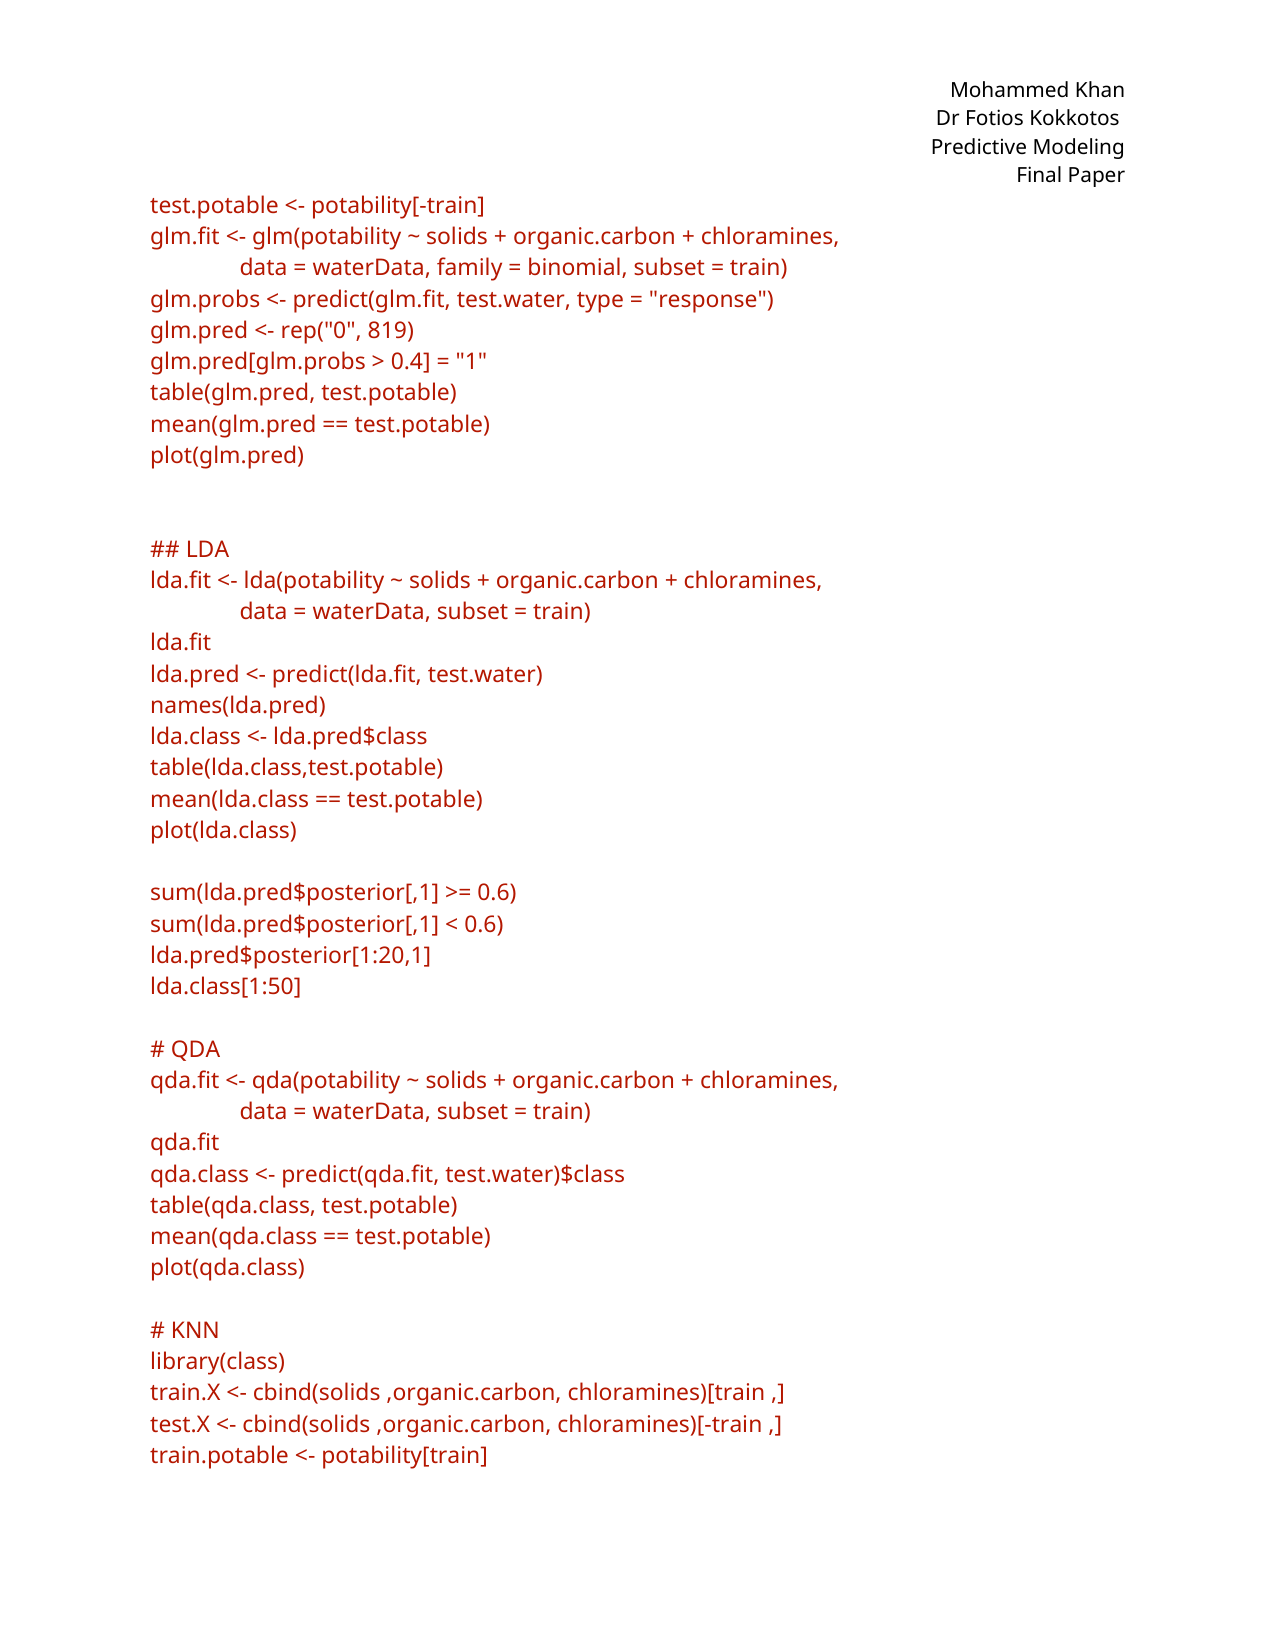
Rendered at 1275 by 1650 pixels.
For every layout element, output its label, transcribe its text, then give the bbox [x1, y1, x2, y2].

text sum(lda.pred$posterior[,1] < 0.6) [150, 907, 1125, 939]
text mean(qda.class == test.potable) [150, 1220, 1125, 1251]
text data = waterData, subset = train) [150, 1095, 1125, 1126]
text table(lda.class,test.potable) [150, 751, 1125, 782]
text test.X <- cbind(solids ,organic.carbon, chloramines)[-train ,] [150, 1407, 1125, 1439]
text plot(qda.class) [150, 1251, 1125, 1282]
text train.X <- cbind(solids ,organic.carbon, chloramines)[train ,] [150, 1376, 1125, 1407]
text names(lda.pred) [150, 689, 1125, 720]
text qda.fit <- qda(potability ~ solids + organic.carbon + chloramines, [150, 1064, 1125, 1095]
text lda.pred <- predict(lda.fit, test.water) [150, 657, 1125, 689]
text ## LDA [150, 532, 1125, 564]
text library(class) [150, 1345, 1125, 1376]
text table(qda.class, test.potable) [150, 1189, 1125, 1220]
text sum(lda.pred$posterior[,1] >= 0.6) [150, 876, 1125, 907]
text glm.pred[glm.probs > 0.4] = "1" [150, 345, 1125, 376]
text lda.fit [150, 626, 1125, 657]
text mean(lda.class == test.potable) [150, 782, 1125, 814]
text lda.pred$posterior[1:20,1] [150, 939, 1125, 970]
text test.potable <- potability[-train] [150, 189, 1125, 220]
text data = waterData, subset = train) [150, 595, 1125, 626]
text lda.class <- lda.pred$class [150, 720, 1125, 751]
text mean(glm.pred == test.potable) [150, 407, 1125, 439]
text glm.pred <- rep("0", 819) [150, 314, 1125, 345]
text lda.class[1:50] [150, 970, 1125, 1001]
text table(glm.pred, test.potable) [150, 376, 1125, 407]
text data = waterData, family = binomial, subset = train) [150, 251, 1125, 282]
text lda.fit <- lda(potability ~ solids + organic.carbon + chloramines, [150, 564, 1125, 595]
text # QDA [150, 1032, 1125, 1064]
text glm.fit <- glm(potability ~ solids + organic.carbon + chloramines, [150, 220, 1125, 251]
text plot(glm.pred) [150, 439, 1125, 470]
text glm.probs <- predict(glm.fit, test.water, type = "response") [150, 282, 1125, 314]
text qda.class <- predict(qda.fit, test.water)$class [150, 1157, 1125, 1189]
text qda.fit [150, 1126, 1125, 1157]
text plot(lda.class) [150, 814, 1125, 845]
text train.potable <- potability[train] [150, 1439, 1125, 1470]
text # KNN [150, 1314, 1125, 1345]
